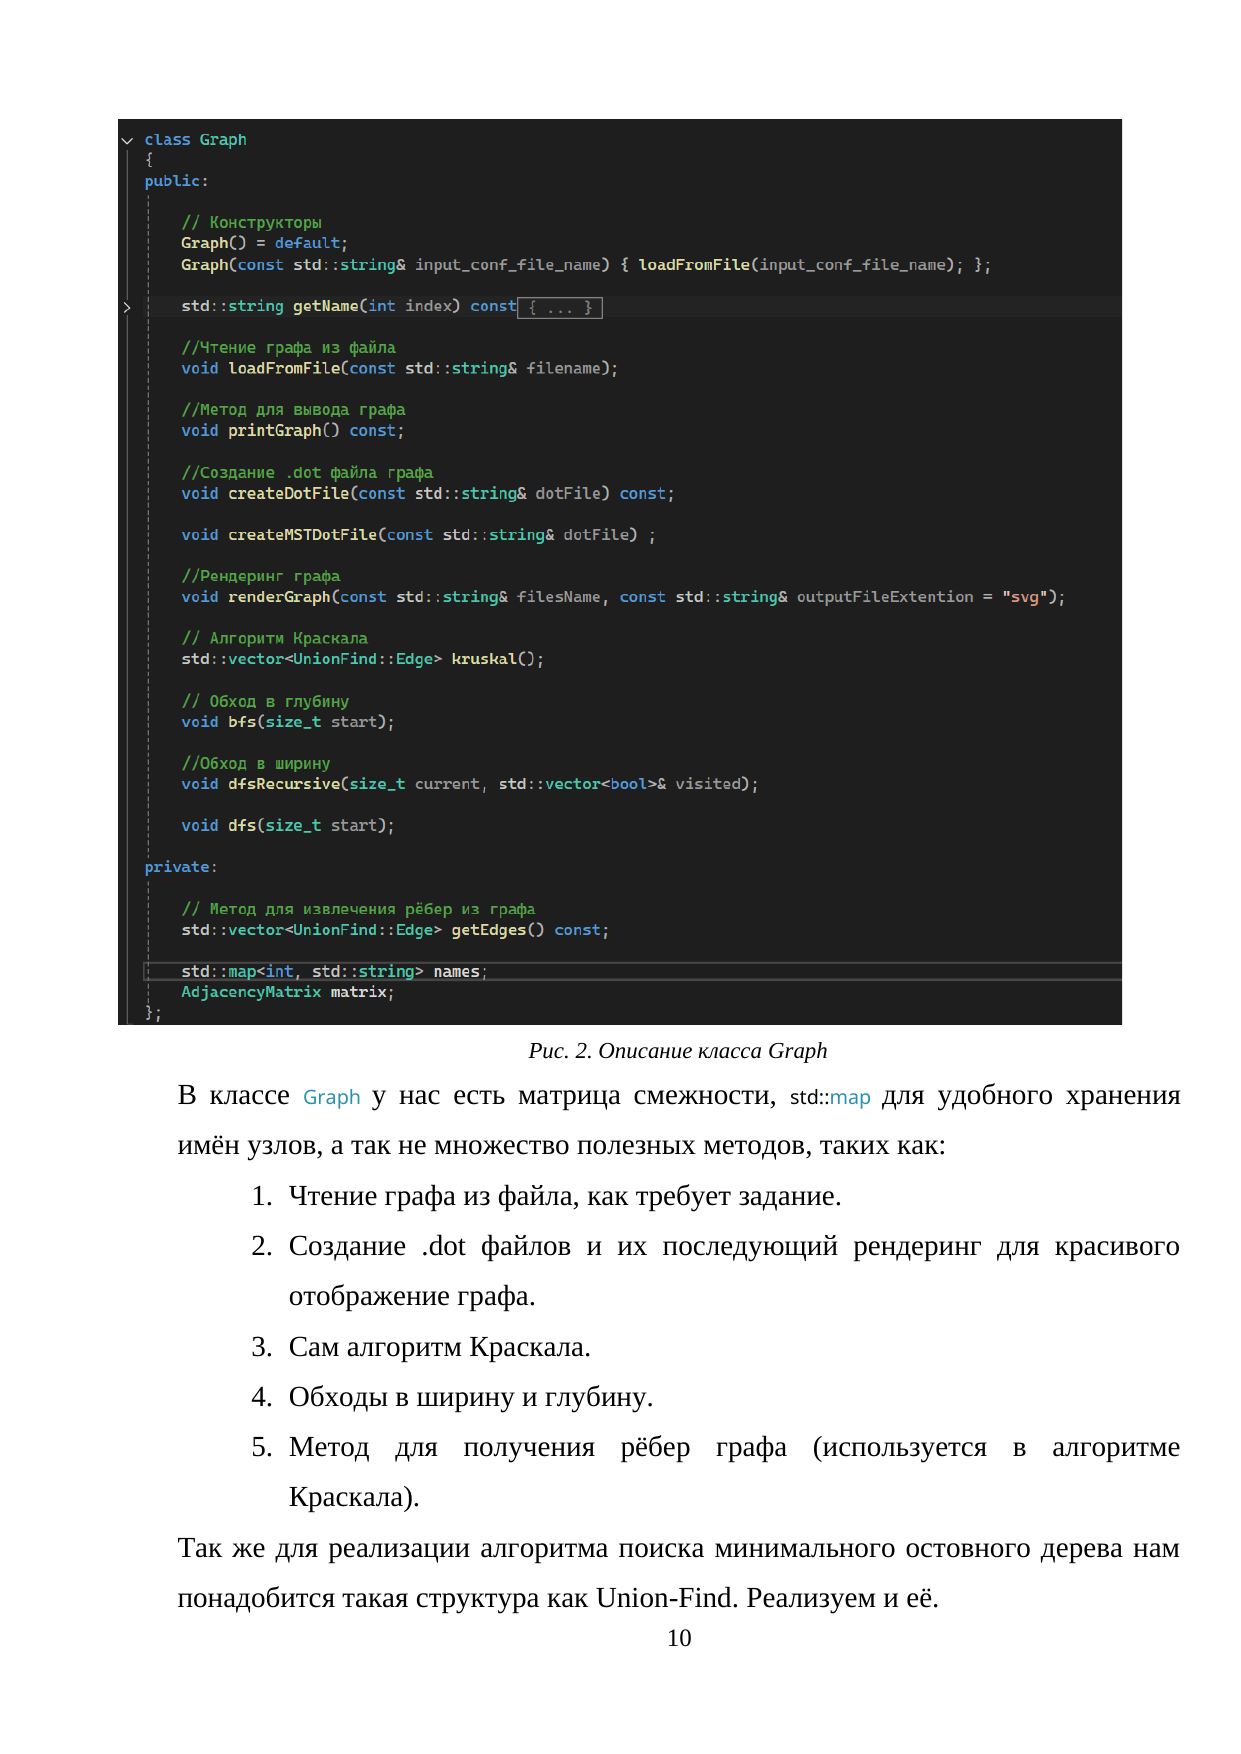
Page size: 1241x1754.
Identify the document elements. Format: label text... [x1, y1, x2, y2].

text В классе Graph у нас есть матрица смежности, std::map для удобного хранения имён узлов, а так не множество полезных методов, таких как: [177, 1077, 1181, 1161]
list Метод для получения рёбер графа (используется в алгоритме Краскала). [251, 1429, 1181, 1513]
picture [118, 119, 1123, 1025]
list Обходы в ширину и глубину. [251, 1379, 1181, 1412]
list Сам алгоритм Краскала. [251, 1329, 1181, 1362]
list Чтение графа из файла, как требует задание. [251, 1178, 1181, 1211]
text Так же для реализации алгоритма поиска минимального остовного дерева нам понадобится такая структура как Union-Find. Реализуем и её. [177, 1530, 1181, 1614]
list Создание .dot файлов и их последующий рендеринг для красивого отображение графа. [251, 1228, 1181, 1312]
